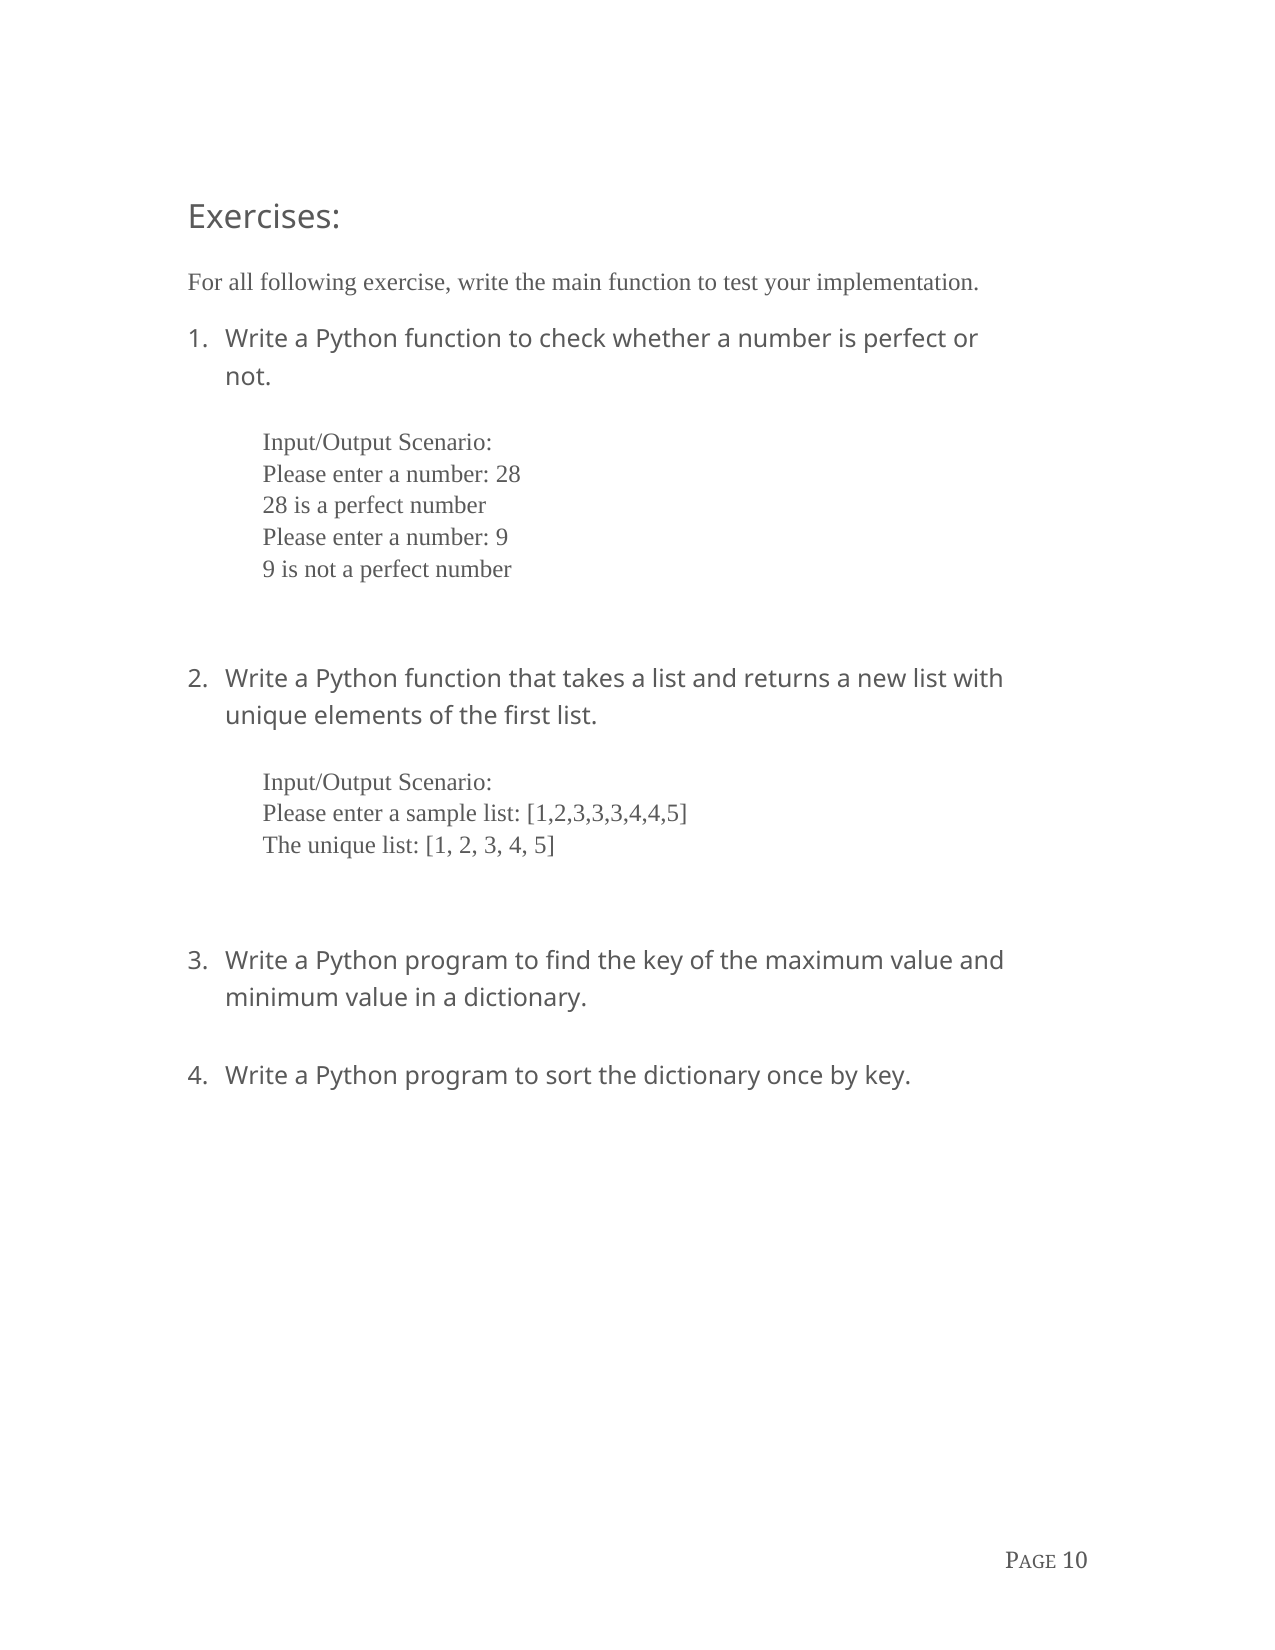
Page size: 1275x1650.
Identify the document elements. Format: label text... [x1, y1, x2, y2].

list Write a Python function that takes a list and returns a new list with unique elements of the first list. [187, 661, 1014, 732]
list Write a Python function to check whether a number is perfect or not. [187, 321, 1014, 393]
text Please enter a sample list: [1,2,3,3,3,4,4,5] [262, 798, 1014, 827]
text The unique list: [1, 2, 3, 4, 5] [262, 830, 1014, 859]
text Exercises: [187, 192, 1087, 238]
list Write a Python program to find the key of the maximum value and minimum value in a dictionary. [187, 943, 1014, 1014]
text For all following exercise, write the main function to test your implementation. [187, 267, 1012, 296]
text Please enter a number: 28 [262, 459, 1014, 488]
list Write a Python program to sort the dictionary once by key. [187, 1058, 1014, 1092]
text 28 is a perfect number [262, 491, 1014, 519]
text Input/Output Scenario: [262, 767, 1014, 796]
text 9 is not a perfect number [262, 554, 1014, 617]
text Input/Output Scenario: [262, 427, 1014, 456]
text Please enter a number: 9 [262, 522, 1014, 551]
